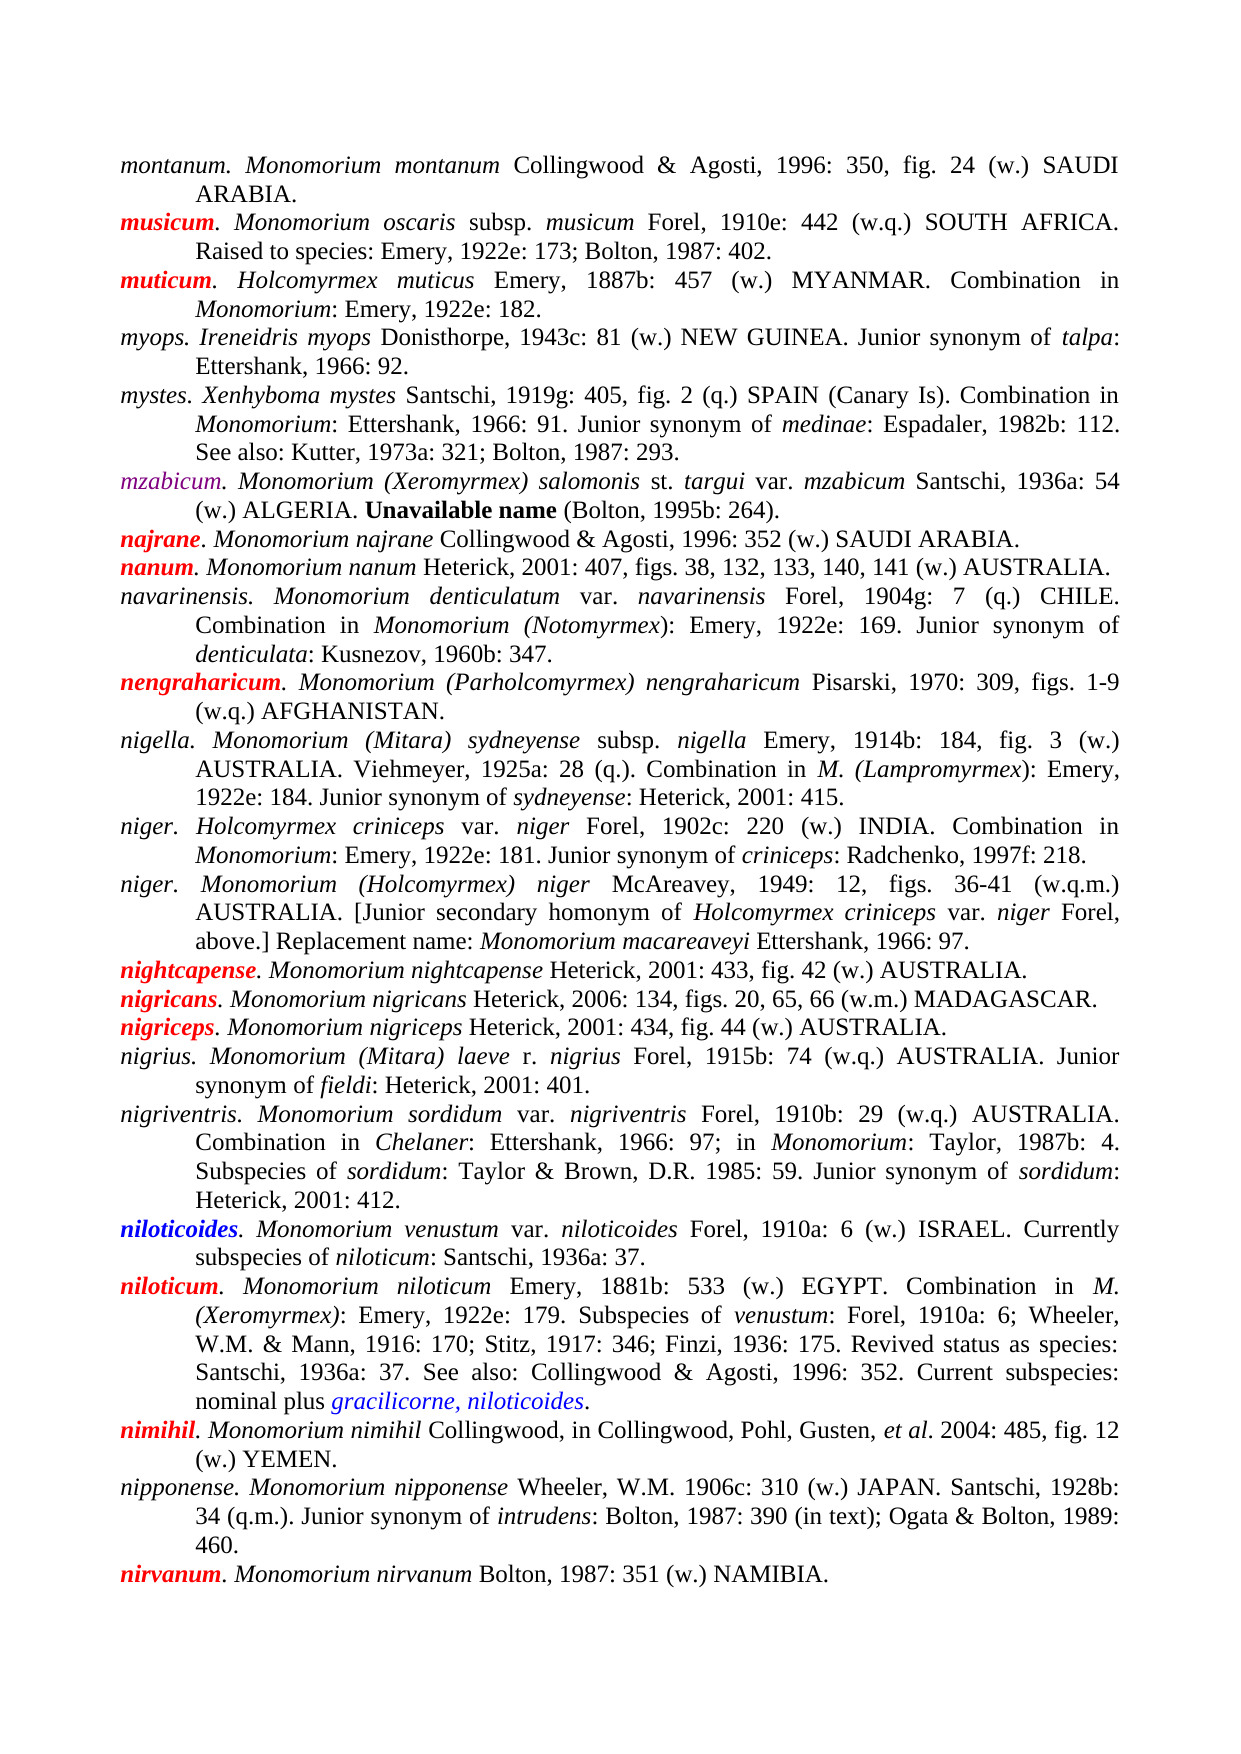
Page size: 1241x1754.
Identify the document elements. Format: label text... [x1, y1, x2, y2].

text najrane. Monomorium najrane Collingwood & Agosti, 1996: 352 (w.) SAUDI ARABIA. [120, 524, 1120, 552]
text niloticum. Monomorium niloticum Emery, 1881b: 533 (w.) EGYPT. Combination in M. (Xeromyrmex): Emery, 1922e: 179. Subspecies of venustum: Forel, 1910a: 6; Wheeler, W.M. & Mann, 1916: 170; Stitz, 1917: 346; Finzi, 1936: 175. Revived status as species: Santschi, 1936a: 37. See also: Collingwood & Agosti, 1996: 352. Current subspecies: nominal plus gracilicorne, niloticoides. [120, 1271, 1120, 1415]
text myops. Ireneidris myops Donisthorpe, 1943c: 81 (w.) NEW GUINEA. Junior synonym of talpa: Ettershank, 1966: 92. [120, 322, 1120, 380]
text nightcapense. Monomorium nightcapense Heterick, 2001: 433, fig. 42 (w.) AUSTRALIA. [120, 955, 1120, 984]
text nigrius. Monomorium (Mitara) laeve r. nigrius Forel, 1915b: 74 (w.q.) AUSTRALIA. Junior synonym of fieldi: Heterick, 2001: 401. [120, 1041, 1120, 1099]
text nigriventris. Monomorium sordidum var. nigriventris Forel, 1910b: 29 (w.q.) AUSTRALIA. Combination in Chelaner: Ettershank, 1966: 97; in Monomorium: Taylor, 1987b: 4. Subspecies of sordidum: Taylor & Brown, D.R. 1985: 59. Junior synonym of sordidum: Heterick, 2001: 412. [120, 1099, 1120, 1214]
text nigricans. Monomorium nigricans Heterick, 2006: 134, figs. 20, 65, 66 (w.m.) MADAGASCAR. [120, 984, 1120, 1012]
text nigriceps. Monomorium nigriceps Heterick, 2001: 434, fig. 44 (w.) AUSTRALIA. [120, 1012, 1120, 1041]
text niger. Holcomyrmex criniceps var. niger Forel, 1902c: 220 (w.) INDIA. Combination in Monomorium: Emery, 1922e: 181. Junior synonym of criniceps: Radchenko, 1997f: 218. [120, 811, 1120, 869]
text mystes. Xenhyboma mystes Santschi, 1919g: 405, fig. 2 (q.) SPAIN (Canary Is). Combination in Monomorium: Ettershank, 1966: 91. Junior synonym of medinae: Espadaler, 1982b: 112. See also: Kutter, 1973a: 321; Bolton, 1987: 293. [120, 380, 1120, 466]
text nimihil. Monomorium nimihil Collingwood, in Collingwood, Pohl, Gusten, et al. 2004: 485, fig. 12 (w.) YEMEN. [120, 1415, 1120, 1472]
text nirvanum. Monomorium nirvanum Bolton, 1987: 351 (w.) NAMIBIA. [120, 1559, 1120, 1587]
text niger. Monomorium (Holcomyrmex) niger McAreavey, 1949: 12, figs. 36-41 (w.q.m.) AUSTRALIA. [Junior secondary homonym of Holcomyrmex criniceps var. niger Forel, above.] Replacement name: Monomorium macareaveyi Ettershank, 1966: 97. [120, 869, 1120, 955]
text muticum. Holcomyrmex muticus Emery, 1887b: 457 (w.) MYANMAR. Combination in Monomorium: Emery, 1922e: 182. [120, 265, 1120, 322]
text montanum. Monomorium montanum Collingwood & Agosti, 1996: 350, fig. 24 (w.) SAUDI ARABIA. [120, 150, 1120, 207]
text nanum. Monomorium nanum Heterick, 2001: 407, figs. 38, 132, 133, 140, 141 (w.) AUSTRALIA. [120, 552, 1120, 581]
text musicum. Monomorium oscaris subsp. musicum Forel, 1910e: 442 (w.q.) SOUTH AFRICA. Raised to species: Emery, 1922e: 173; Bolton, 1987: 402. [120, 207, 1120, 265]
text niloticoides. Monomorium venustum var. niloticoides Forel, 1910a: 6 (w.) ISRAEL. Currently subspecies of niloticum: Santschi, 1936a: 37. [120, 1214, 1120, 1271]
text nipponense. Monomorium nipponense Wheeler, W.M. 1906c: 310 (w.) JAPAN. Santschi, 1928b: 34 (q.m.). Junior synonym of intrudens: Bolton, 1987: 390 (in text); Ogata & Bolton, 1989: 460. [120, 1472, 1120, 1559]
text navarinensis. Monomorium denticulatum var. navarinensis Forel, 1904g: 7 (q.) CHILE. Combination in Monomorium (Notomyrmex): Emery, 1922e: 169. Junior synonym of denticulata: Kusnezov, 1960b: 347. [120, 581, 1120, 667]
text nigella. Monomorium (Mitara) sydneyense subsp. nigella Emery, 1914b: 184, fig. 3 (w.) AUSTRALIA. Viehmeyer, 1925a: 28 (q.). Combination in M. (Lampromyrmex): Emery, 1922e: 184. Junior synonym of sydneyense: Heterick, 2001: 415. [120, 725, 1120, 811]
text nengraharicum. Monomorium (Parholcomyrmex) nengraharicum Pisarski, 1970: 309, figs. 1-9 (w.q.) AFGHANISTAN. [120, 667, 1120, 725]
text mzabicum. Monomorium (Xeromyrmex) salomonis st. targui var. mzabicum Santschi, 1936a: 54 (w.) ALGERIA. Unavailable name (Bolton, 1995b: 264). [120, 466, 1120, 524]
